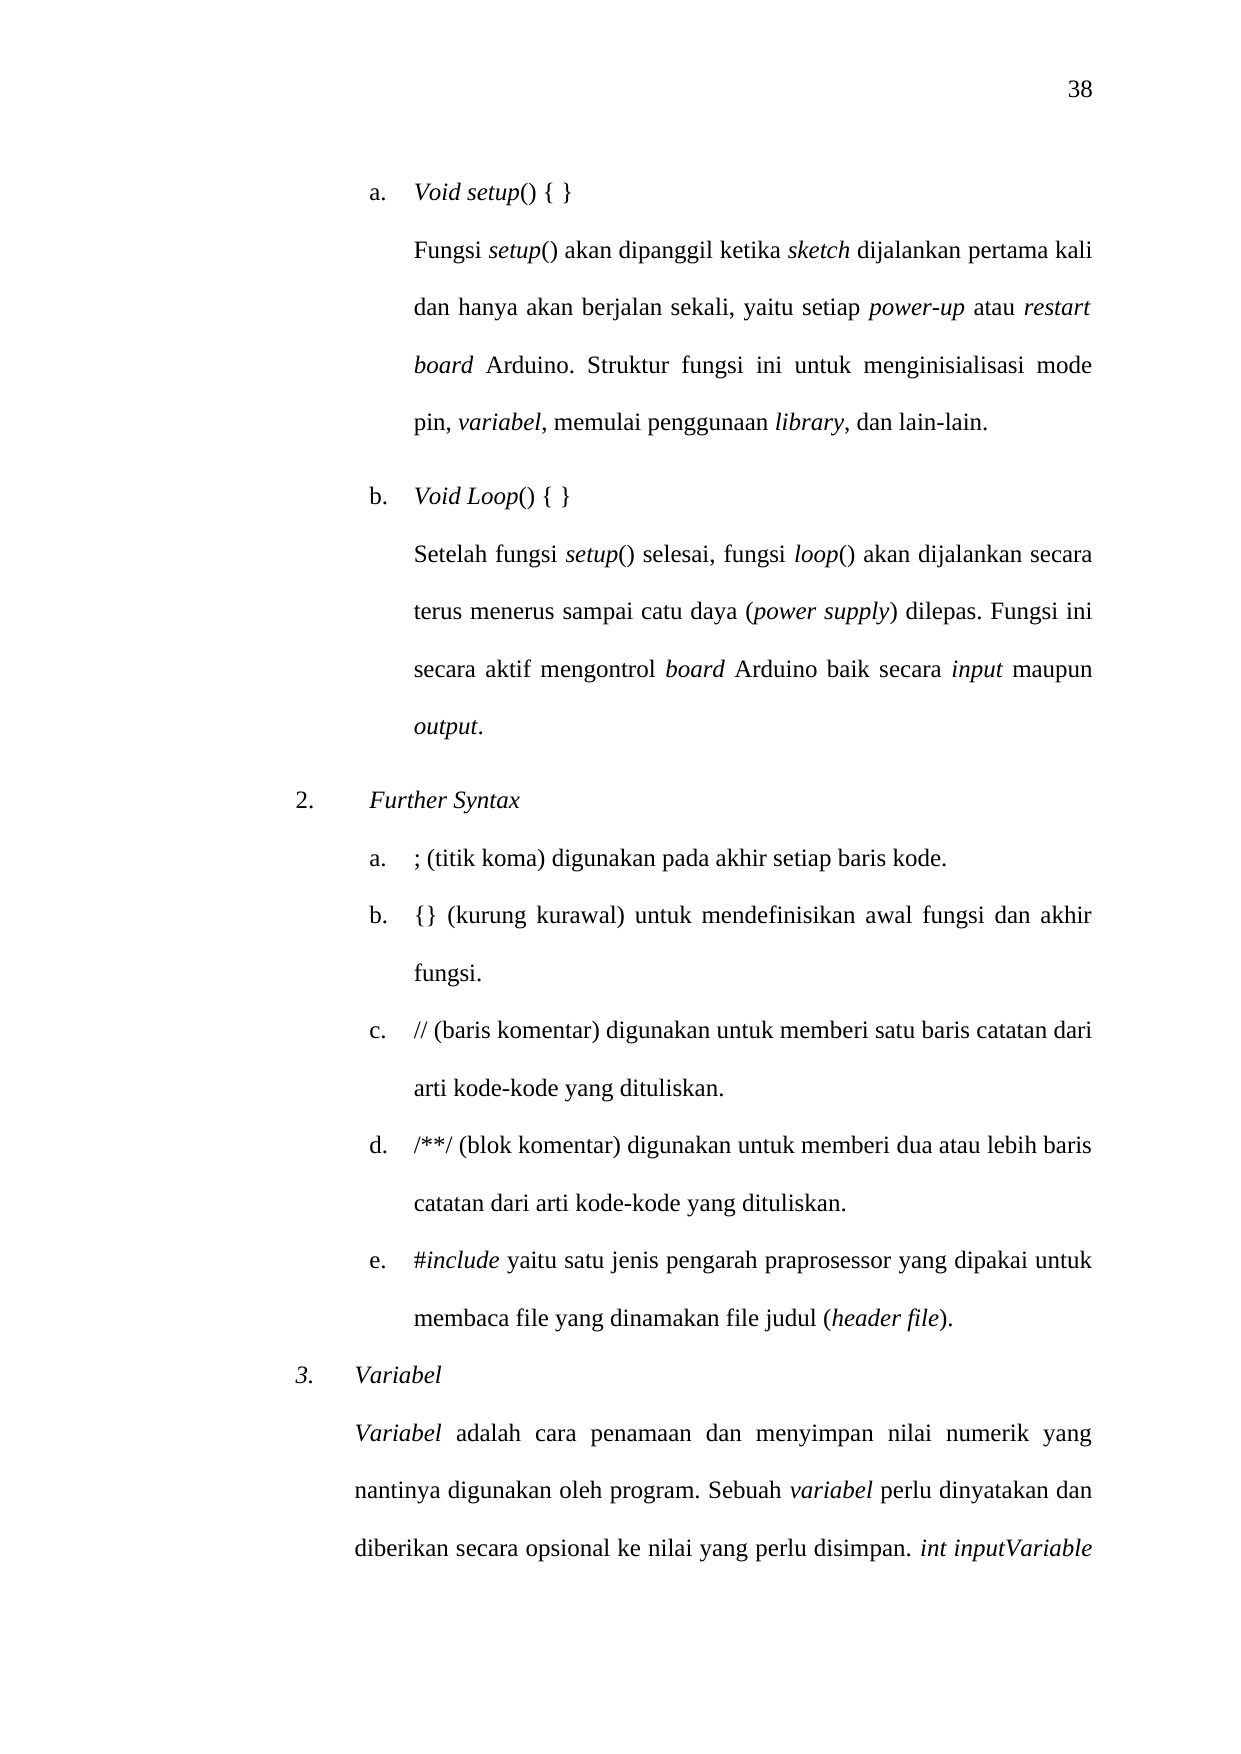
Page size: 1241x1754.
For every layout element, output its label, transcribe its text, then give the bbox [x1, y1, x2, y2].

text Fungsi setup() akan dipanggil ketika sketch dijalankan pertama kali dan hanya akan berjalan sekali, yaitu setiap power-up atau restart board Arduino. Struktur fungsi ini untuk menginisialisasi mode pin, variabel, memulai penggunaan library, dan lain-lain. [413, 235, 1092, 436]
list Further Syntax [295, 786, 1092, 814]
list Void Loop() { } [369, 481, 1092, 510]
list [354, 1418, 1092, 1562]
list #include yaitu satu jenis pengarah praprosessor yang dipakai untuk membaca file yang dinamakan file judul (header file). [369, 1246, 1092, 1332]
list Void setup() { } [369, 177, 1092, 206]
list ; (titik koma) digunakan pada akhir setiap baris kode. [369, 843, 1092, 872]
list // (baris komentar) digunakan untuk memberi satu baris catatan dari arti kode-kode yang dituliskan. [369, 1016, 1092, 1102]
list {} (kurung kurawal) untuk mendefinisikan awal fungsi dan akhir fungsi. [369, 901, 1092, 987]
list Variabel [295, 1361, 1092, 1389]
list /**/ (blok komentar) digunakan untuk memberi dua atau lebih baris catatan dari arti kode-kode yang dituliskan. [369, 1131, 1092, 1217]
text Setelah fungsi setup() selesai, fungsi loop() akan dijalankan secara terus menerus sampai catu daya (power supply) dilepas. Fungsi ini secara aktif mengontrol board Arduino baik secara input maupun output. [413, 539, 1092, 740]
